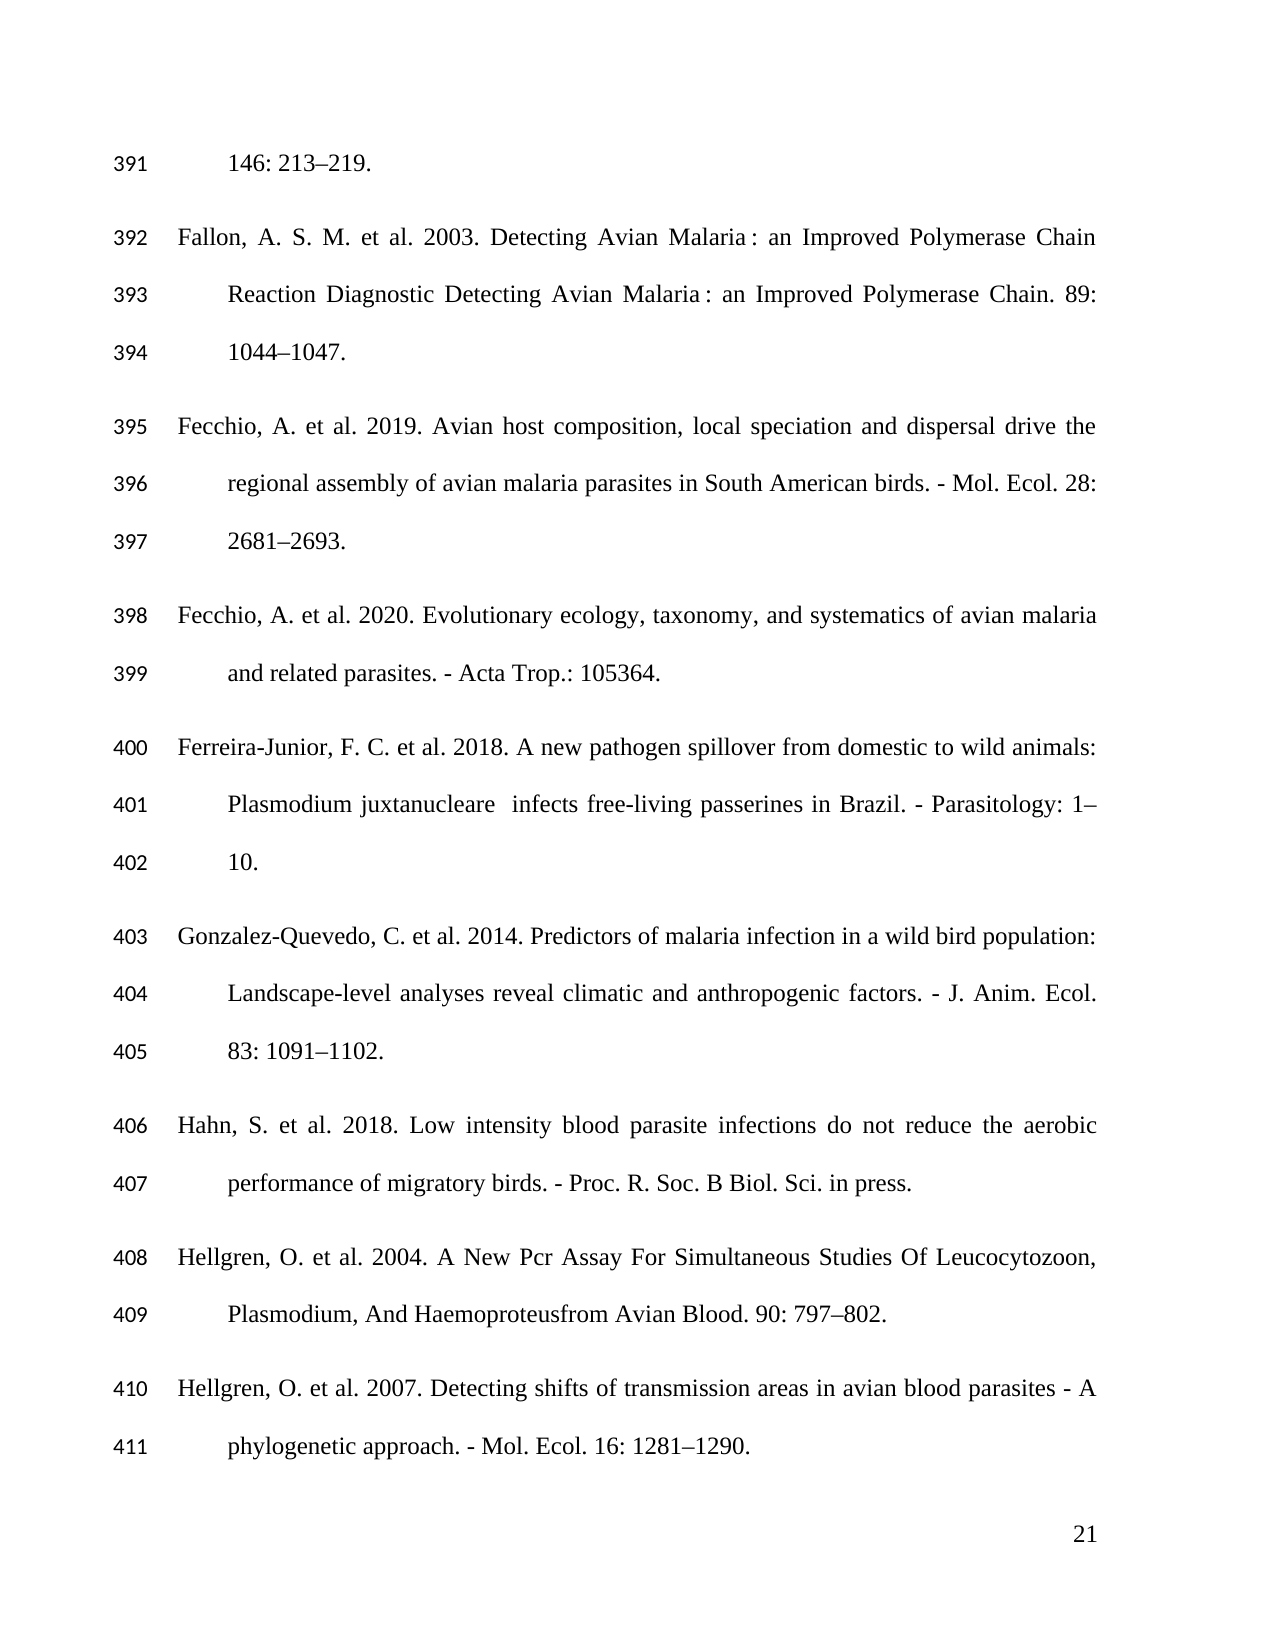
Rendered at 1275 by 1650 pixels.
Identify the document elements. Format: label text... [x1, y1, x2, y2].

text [177, 148, 1098, 176]
text Fallon, A. S. M. et al. 2003. Detecting Avian Malaria : an Improved Polymerase Chain Reaction Diagnostic Detecting Avian Malaria : an Improved Polymerase Chain. 89: 1044–1047. [177, 222, 1098, 366]
text Hellgren, O. et al. 2007. Detecting shifts of transmission areas in avian blood parasites - A phylogenetic approach. - Mol. Ecol. 16: 1281–1290. [177, 1373, 1098, 1460]
text Fecchio, A. et al. 2019. Avian host composition, local speciation and dispersal drive the regional assembly of avian malaria parasites in South American birds. - Mol. Ecol. 28: 2681–2693. [177, 411, 1098, 555]
text Ferreira-Junior, F. C. et al. 2018. A new pathogen spillover from domestic to wild animals: Plasmodium juxtanucleare infects free-living passerines in Brazil. - Parasitology: 1–10. [177, 732, 1098, 876]
text Hellgren, O. et al. 2004. A New Pcr Assay For Simultaneous Studies Of Leucocytozoon, Plasmodium, And Haemoproteusfrom Avian Blood. 90: 797–802. [177, 1242, 1098, 1328]
text Fecchio, A. et al. 2020. Evolutionary ecology, taxonomy, and systematics of avian malaria and related parasites. - Acta Trop.: 105364. [177, 600, 1098, 686]
text Gonzalez-Quevedo, C. et al. 2014. Predictors of malaria infection in a wild bird population: Landscape-level analyses reveal climatic and anthropogenic factors. - J. Anim. Ecol. 83: 1091–1102. [177, 921, 1098, 1065]
text Hahn, S. et al. 2018. Low intensity blood parasite infections do not reduce the aerobic performance of migratory birds. - Proc. R. Soc. B Biol. Sci. in press. [177, 1110, 1098, 1196]
